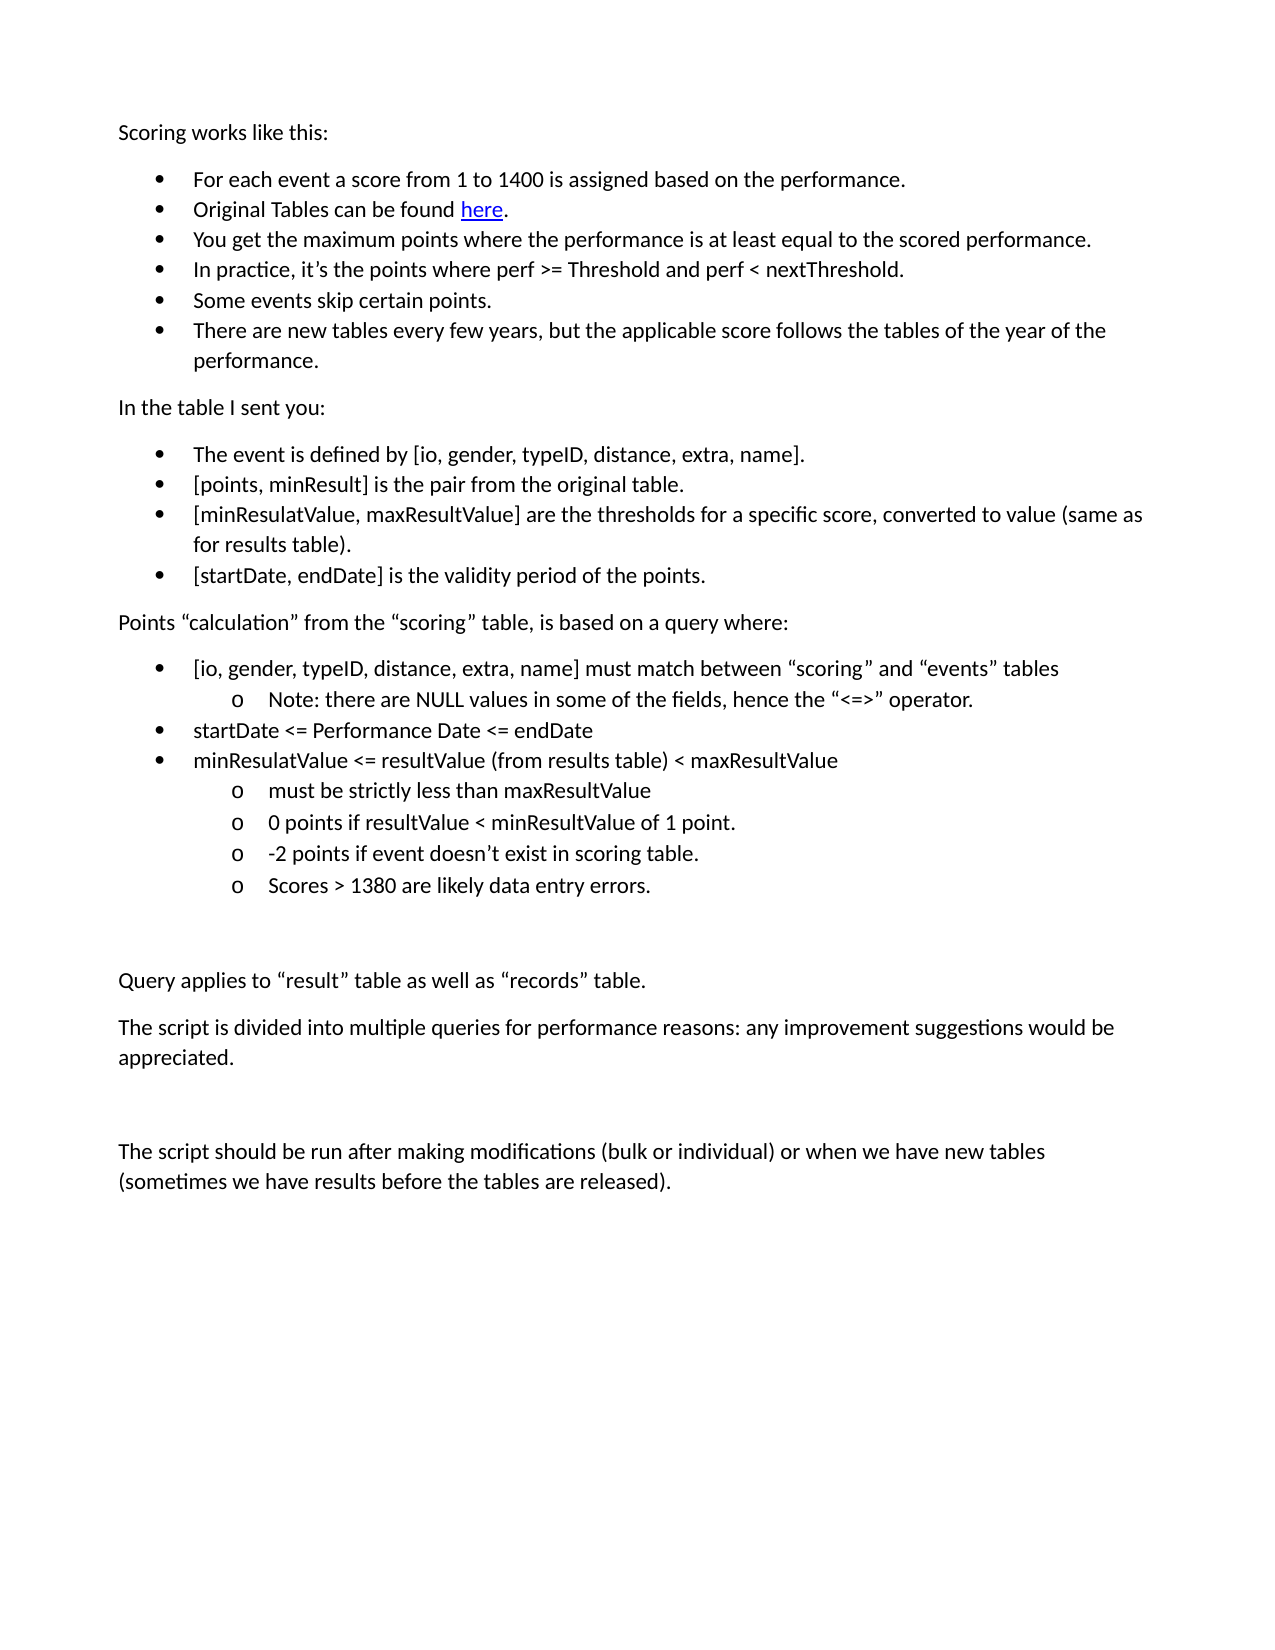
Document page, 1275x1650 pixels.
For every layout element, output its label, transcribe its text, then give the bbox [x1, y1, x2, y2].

list minResulatValue <= resultValue (from results table) < maxResultValue [156, 746, 1157, 774]
list For each event a score from 1 to 1400 is assigned based on the performance. [156, 165, 1157, 193]
list You get the maximum points where the performance is at least equal to the scored performance. [156, 225, 1157, 253]
list [points, minResult] is the pair from the original table. [156, 470, 1157, 498]
list In practice, it’s the points where perf >= Threshold and perf < nextThreshold. [156, 256, 1157, 284]
list [startDate, endDate] is the validity period of the points. [156, 561, 1157, 589]
text Scoring works like this: [118, 118, 1157, 146]
list 0 points if resultValue < minResultValue of 1 point. [231, 808, 1157, 837]
list Note: there are NULL values in some of the fields, hence the “<=>” operator. [231, 685, 1157, 714]
list Scores > 1380 are likely data entry errors. [231, 871, 1157, 900]
list -2 points if event doesn’t exist in scoring table. [231, 839, 1157, 869]
list The event is defined by [io, gender, typeID, distance, extra, name]. [156, 440, 1157, 468]
list [minResulatValue, maxResultValue] are the thresholds for a specific score, converted to value (same as for results table). [156, 500, 1157, 559]
text The script should be run after making modifications (bulk or individual) or when we have new tables (sometimes we have results before the tables are released). [118, 1137, 1157, 1195]
text In the table I sent you: [118, 393, 1157, 421]
list Original Tables can be found here. [156, 195, 1157, 223]
list There are new tables every few years, but the applicable score follows the tables of the year of the performance. [156, 316, 1157, 374]
list startDate <= Performance Date <= endDate [156, 716, 1157, 744]
list [io, gender, typeID, distance, extra, name] must match between “scoring” and “events” tables [156, 654, 1157, 683]
text Points “calculation” from the “scoring” table, is based on a query where: [118, 608, 1157, 636]
list Some events skip certain points. [156, 286, 1157, 314]
text Query applies to “result” table as well as “records” table. [118, 966, 1157, 994]
text The script is divided into multiple queries for performance reasons: any improvement suggestions would be appreciated. [118, 1013, 1157, 1071]
list must be strictly less than maxResultValue [231, 777, 1157, 806]
